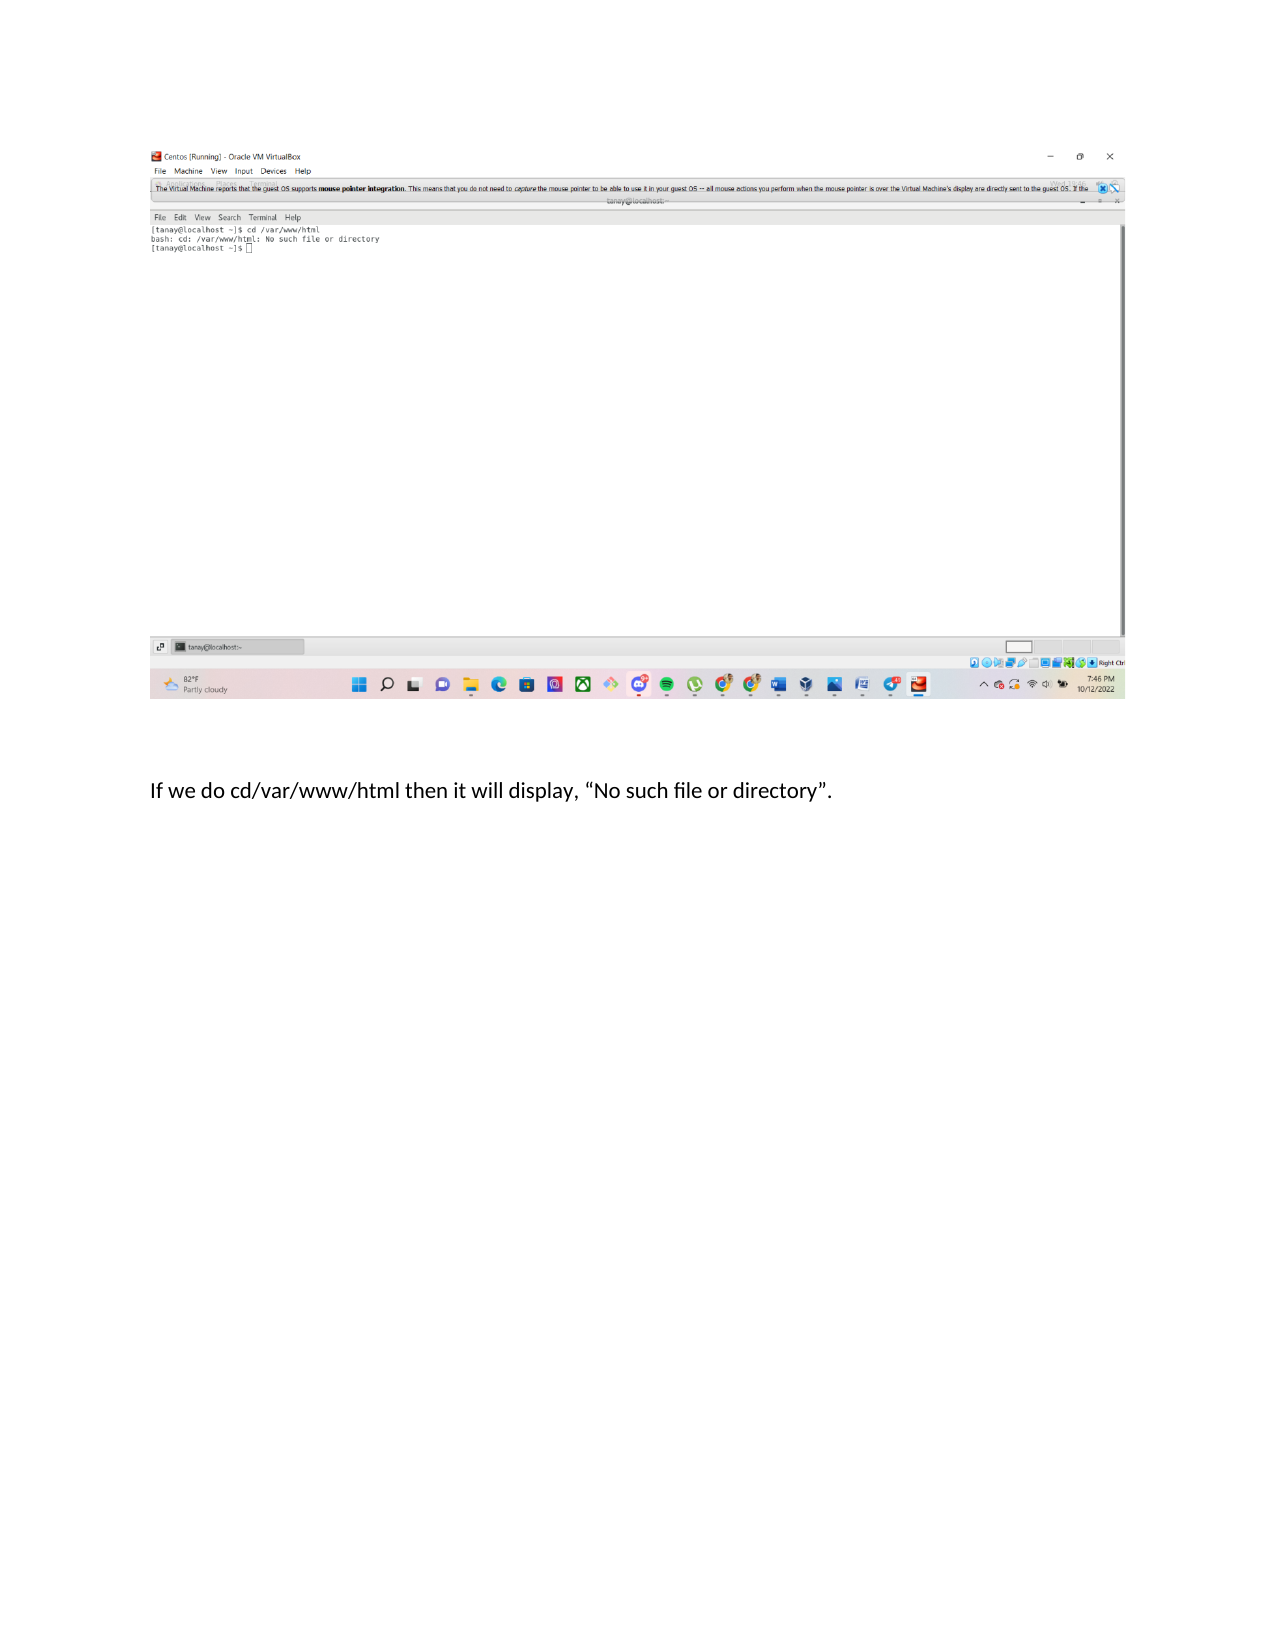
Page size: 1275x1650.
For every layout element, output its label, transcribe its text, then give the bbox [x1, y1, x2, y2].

picture [150, 150, 1125, 699]
text If we do cd/var/www/html then it will display, “No such file or directory”. [150, 776, 1125, 804]
